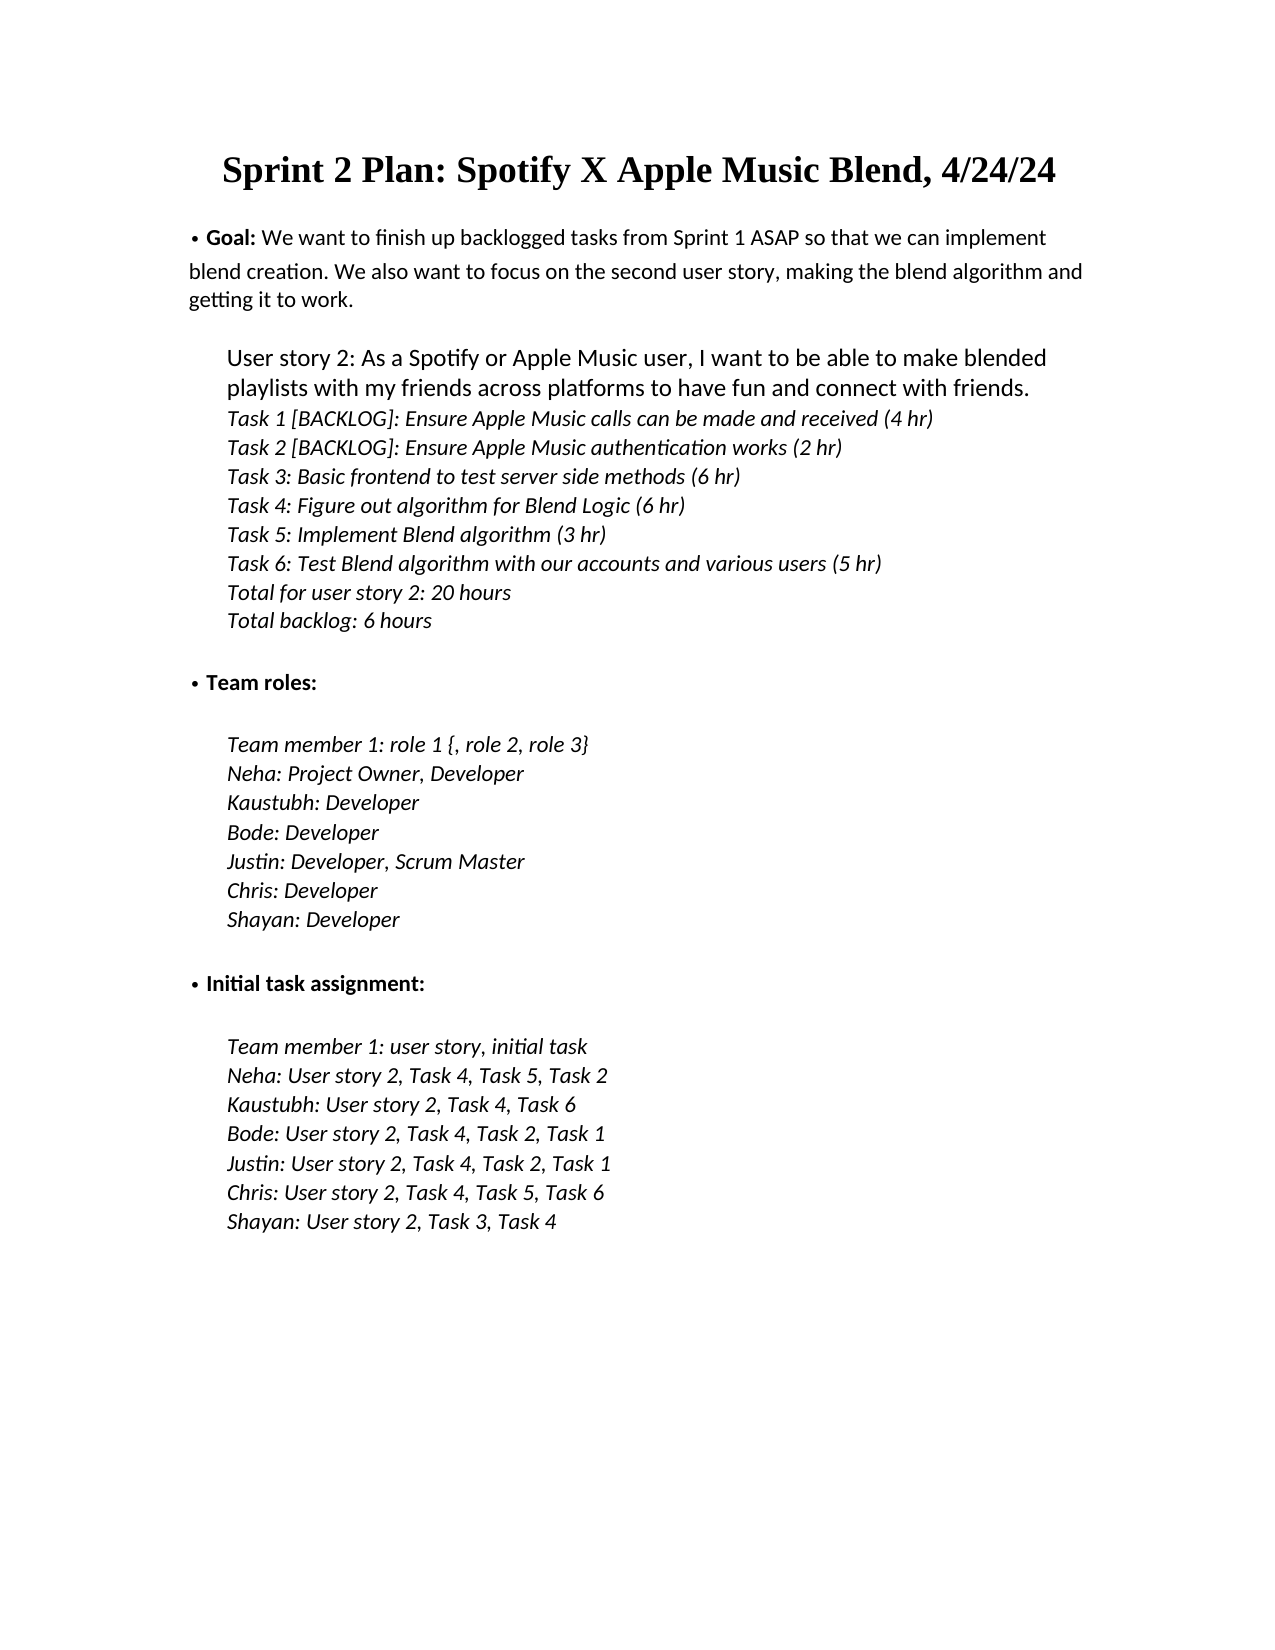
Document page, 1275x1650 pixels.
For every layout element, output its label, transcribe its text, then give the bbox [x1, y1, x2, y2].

text Total backlog: 6 hours [227, 607, 1128, 634]
text Neha: Project Owner, Developer [227, 759, 1128, 787]
text Total for user story 2: 20 hours [227, 578, 1128, 606]
text ∙ Goal: We want to finish up backlogged tasks from Sprint 1 ASAP so that we can implement blend creation. We also want to focus on the second user story, making the blend algorithm and getting it to work. [188, 216, 1103, 313]
text Chris: User story 2, Task 4, Task 5, Task 6 [227, 1178, 1128, 1206]
text Chris: Developer [227, 876, 1128, 904]
text Shayan: User story 2, Task 3, Task 4 [227, 1207, 1128, 1235]
text ∙ Team roles: [188, 661, 1124, 701]
text Neha: User story 2, Task 4, Task 5, Task 2 [227, 1061, 1128, 1089]
text Bode: User story 2, Task 4, Task 2, Task 1 [227, 1119, 1128, 1148]
text Bode: Developer [227, 818, 1128, 846]
text ∙ Initial task assignment: [188, 962, 1066, 1003]
text Team member 1: role 1 {, role 2, role 3} [227, 730, 1128, 758]
text Task 6: Test Blend algorithm with our accounts and various users (5 hr) [227, 549, 1128, 577]
text Justin: Developer, Scrum Master [227, 847, 1128, 875]
text Team member 1: user story, initial task [227, 1032, 1128, 1060]
text Task 1 [BACKLOG]: Ensure Apple Music calls can be made and received (4 hr) [227, 404, 1128, 432]
text Kaustubh: Developer [227, 788, 1128, 817]
text Task 3: Basic frontend to test server side methods (6 hr) [227, 462, 1128, 490]
text Sprint 2 Plan: Spotify X Apple Music Blend, 4/24/24 [150, 147, 1128, 190]
text Shayan: Developer [227, 905, 1128, 933]
text Task 2 [BACKLOG]: Ensure Apple Music authentication works (2 hr) [227, 433, 1128, 461]
text Task 4: Figure out algorithm for Blend Logic (6 hr) [227, 491, 1128, 519]
text User story 2: As a Spotify or Apple Music user, I want to be able to make blended playlists with my friends across platforms to have fun and connect with friends. [227, 342, 1128, 403]
text Task 5: Implement Blend algorithm (3 hr) [227, 520, 1128, 548]
text Justin: User story 2, Task 4, Task 2, Task 1 [227, 1149, 1128, 1177]
text Kaustubh: User story 2, Task 4, Task 6 [227, 1090, 1128, 1118]
